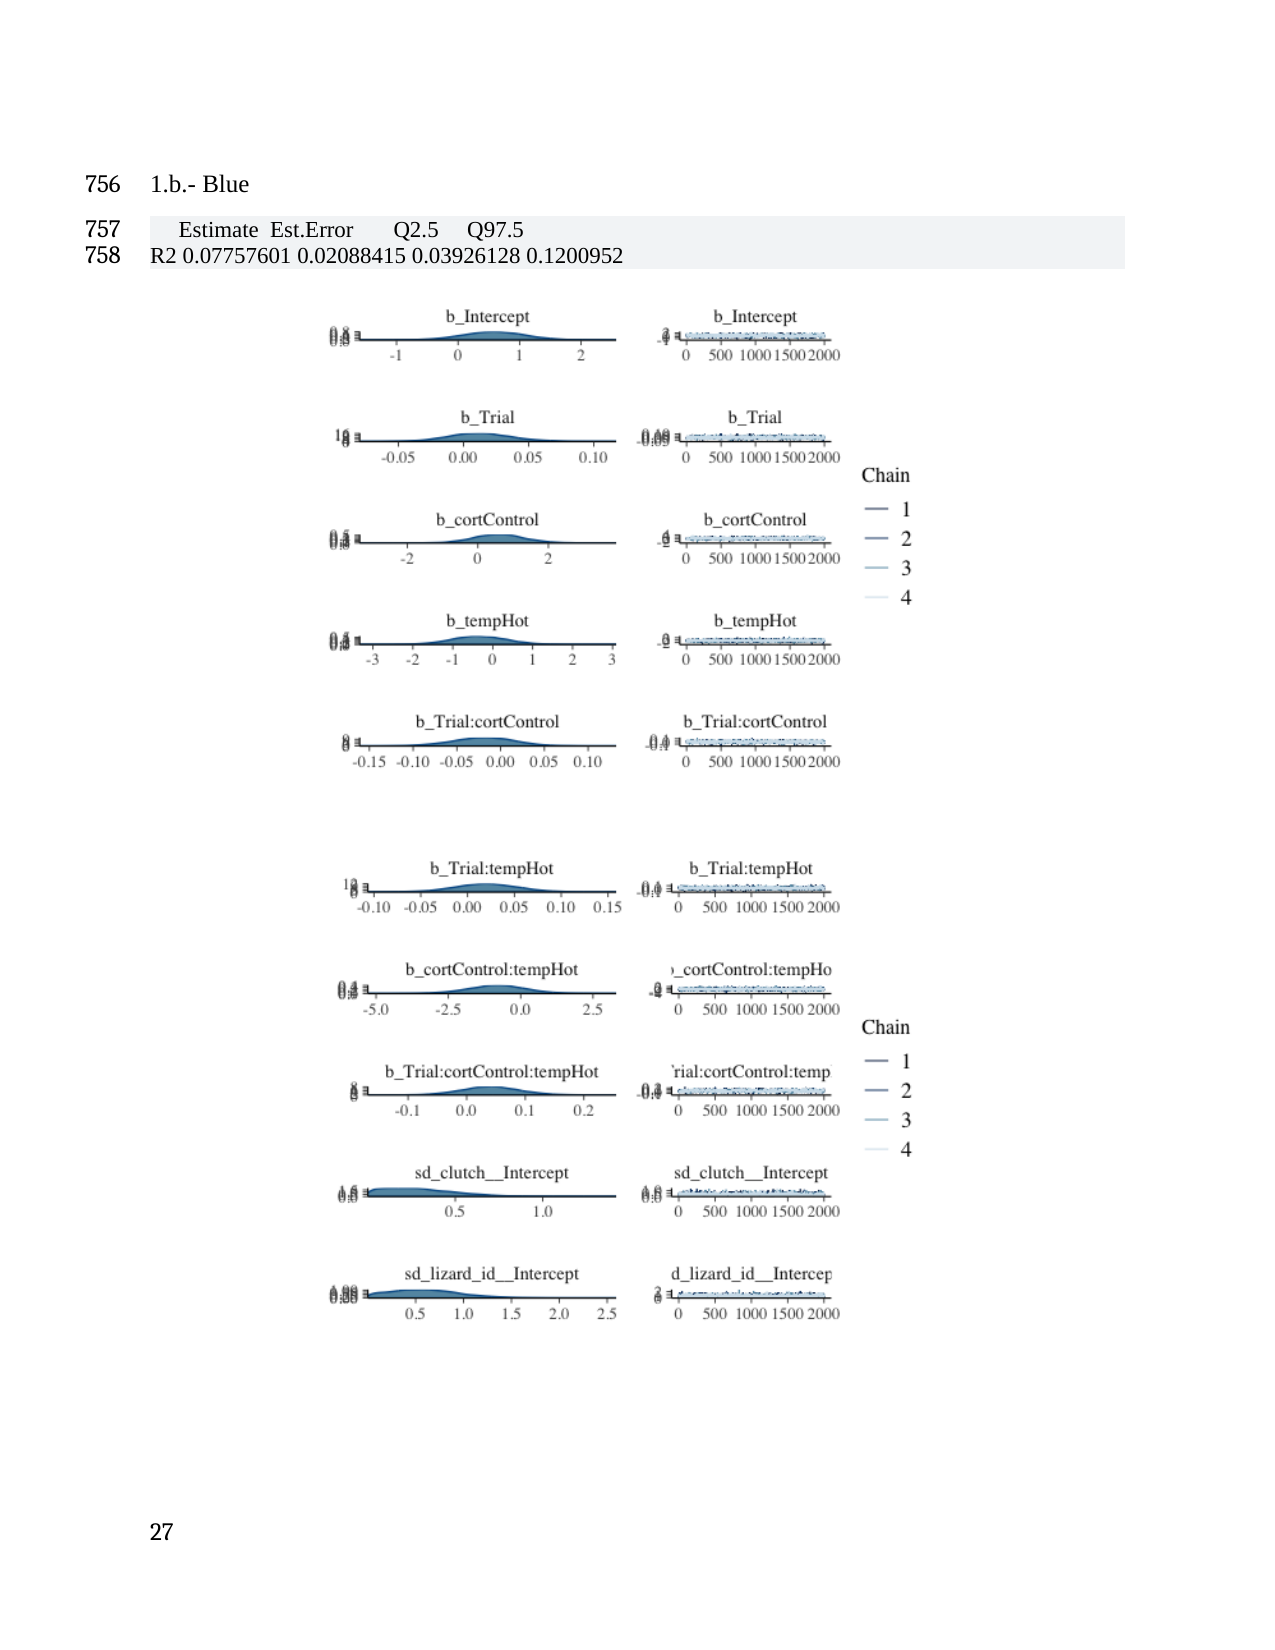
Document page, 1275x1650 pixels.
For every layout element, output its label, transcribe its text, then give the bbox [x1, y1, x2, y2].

text Estimate Est.Error Q2.5 Q97.5 R2 0.07757601 0.02088415 0.03926128 0.1200952 [150, 216, 1125, 269]
picture [320, 289, 933, 780]
text 1.b.- Blue [150, 169, 1125, 197]
table_cell [139, 842, 1114, 1394]
table_header [139, 290, 1114, 842]
picture [320, 841, 933, 1332]
